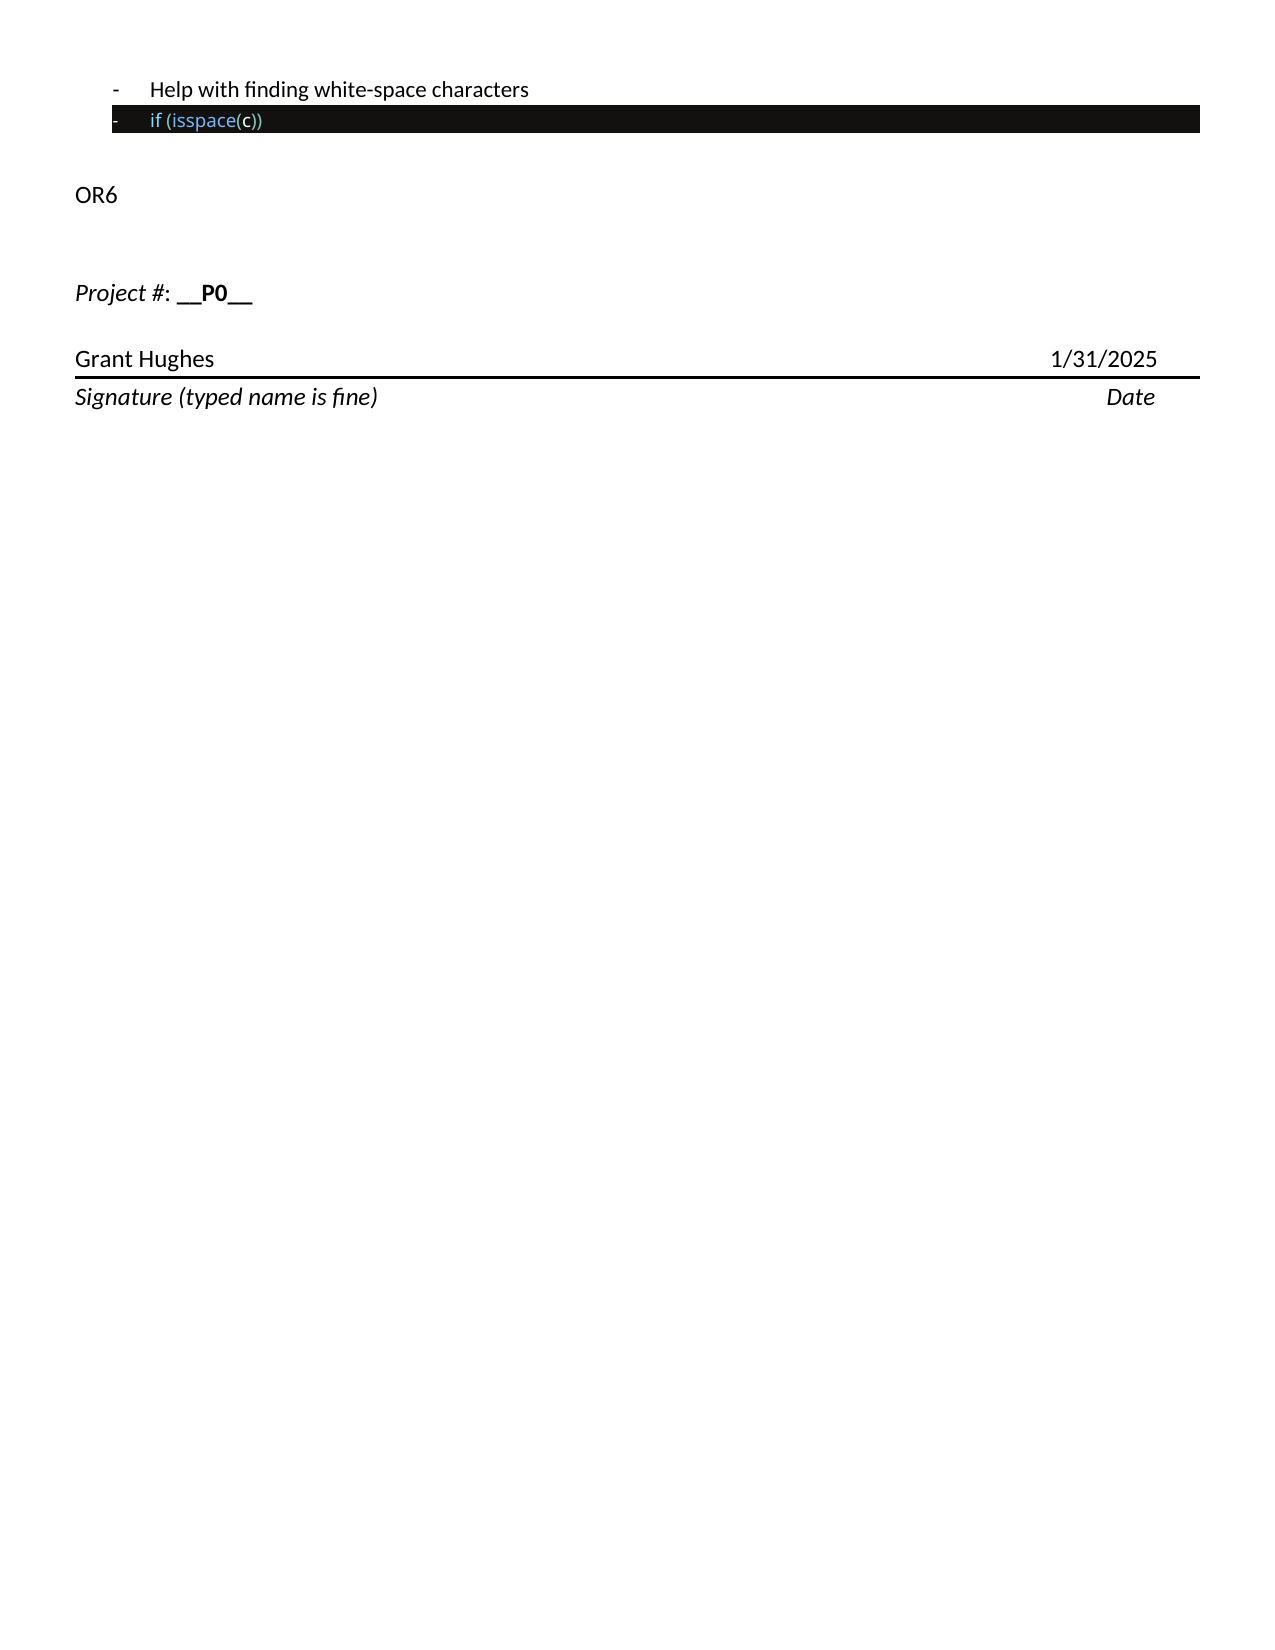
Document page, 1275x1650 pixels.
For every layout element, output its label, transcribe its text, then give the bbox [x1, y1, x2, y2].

list Help with finding white-space characters [112, 75, 1200, 103]
text OR6 [75, 179, 1200, 209]
list if (isspace(c)) [112, 105, 1200, 133]
text Grant Hughes 1/31/2025 [75, 343, 1200, 376]
text Signature (typed name is fine) Date [75, 381, 1200, 412]
text Project #: __P0__ [75, 277, 1200, 308]
